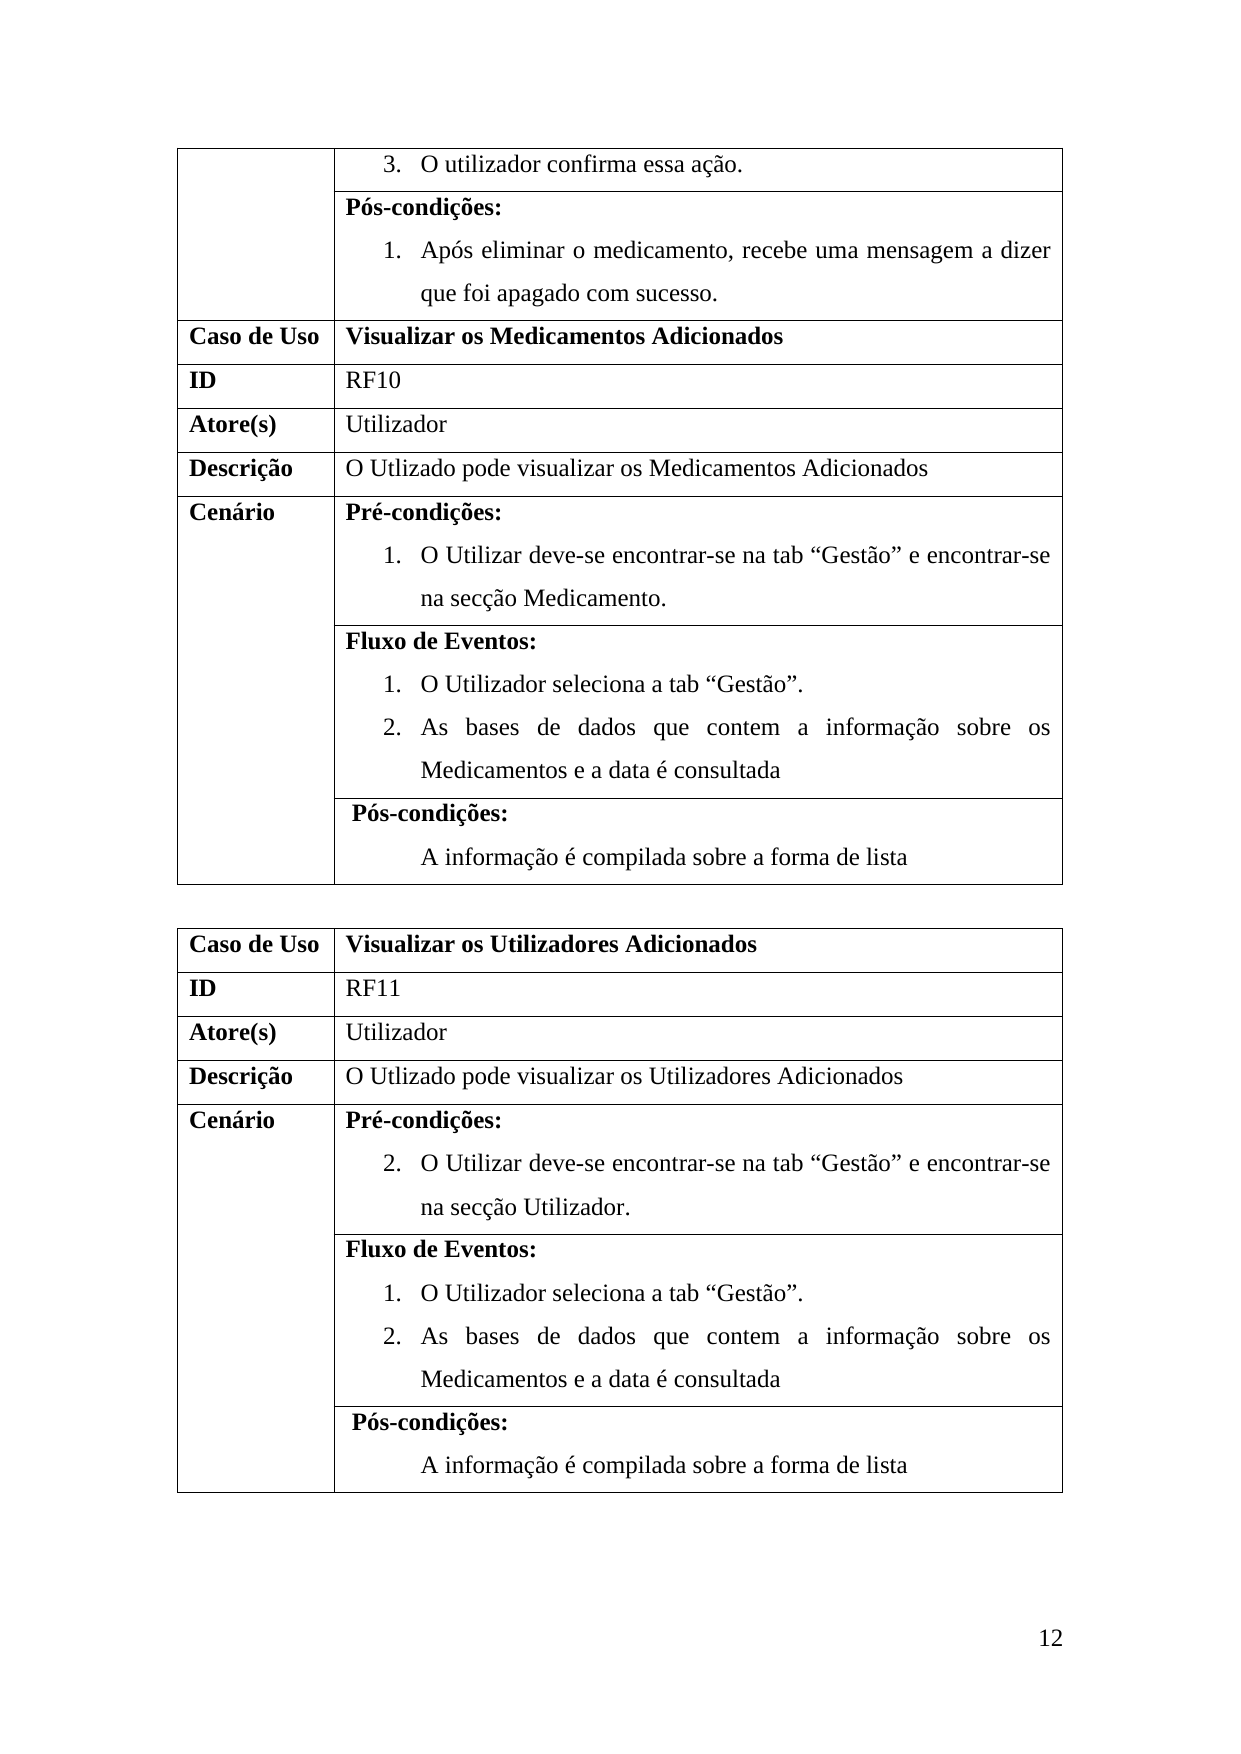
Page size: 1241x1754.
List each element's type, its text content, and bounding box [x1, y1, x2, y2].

table_cell Utilizador [335, 409, 1062, 452]
table_cell Caso de Uso [178, 321, 334, 364]
table_cell ID [178, 365, 334, 408]
table_cell Atore(s) [178, 1017, 334, 1060]
table_cell O Utlizado pode visualizar os Utilizadores Adicionados [335, 1061, 1062, 1104]
table_cell Atore(s) [178, 409, 334, 452]
table_cell Utilizador [335, 1017, 1062, 1060]
table_cell Cenário [178, 1105, 334, 1492]
table_cell Pré-condições: O Utilizar deve-se encontrar-se na tab “Gestão” e encontrar-se na secção Medicamento. [335, 497, 1062, 625]
table_cell Pós-condições: Após eliminar o medicamento, recebe uma mensagem a dizer que foi apagado com sucesso. [335, 192, 1062, 320]
table_cell RF10 [335, 365, 1062, 408]
table_cell Pós-condições: A informação é compilada sobre a forma de lista [335, 799, 1062, 883]
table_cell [335, 149, 1062, 191]
table_header Visualizar os Utilizadores Adicionados [335, 929, 1062, 972]
table_cell ID [178, 973, 334, 1016]
table_cell Pré-condições: O Utilizar deve-se encontrar-se na tab “Gestão” e encontrar-se na secção Utilizador. [335, 1105, 1062, 1233]
table_cell Cenário [178, 497, 334, 883]
table_header Caso de Uso [178, 929, 334, 972]
table_cell Fluxo de Eventos: O Utilizador seleciona a tab “Gestão”. As bases de dados que contem a informação sobre os Medicamentos e a data é consultada [335, 1235, 1062, 1406]
table_cell Pós-condições: A informação é compilada sobre a forma de lista [335, 1407, 1062, 1492]
table_cell Visualizar os Medicamentos Adicionados [335, 321, 1062, 364]
table_cell Descrição [178, 1061, 334, 1104]
table_cell Descrição [178, 453, 334, 496]
table_cell O Utlizado pode visualizar os Medicamentos Adicionados [335, 453, 1062, 496]
table_cell RF11 [335, 973, 1062, 1016]
table_cell Fluxo de Eventos: O Utilizador seleciona a tab “Gestão”. As bases de dados que contem a informação sobre os Medicamentos e a data é consultada [335, 626, 1062, 797]
